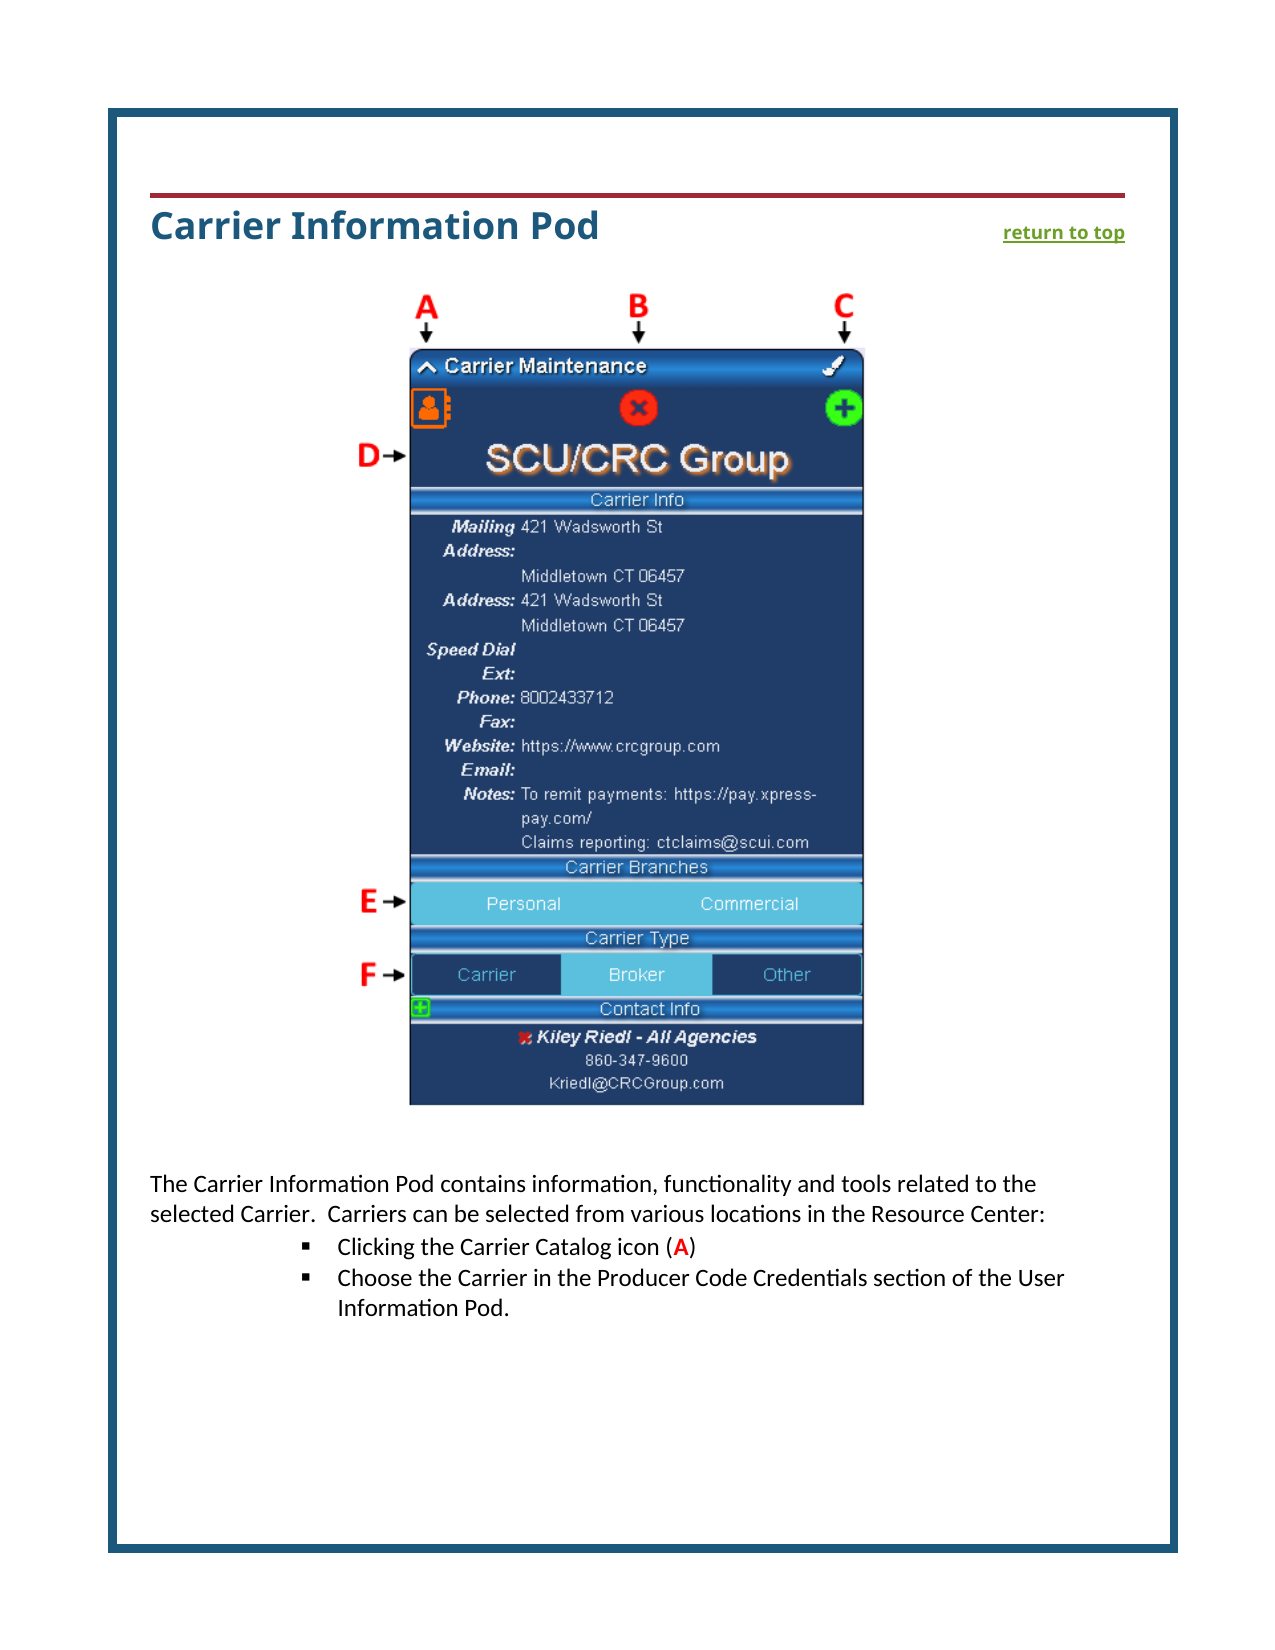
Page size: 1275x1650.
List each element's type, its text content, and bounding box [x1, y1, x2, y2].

subtitle Carrier Information Pod return to top [150, 198, 1125, 251]
list Clicking the Carrier Catalog icon (A) [300, 1231, 1125, 1262]
text The Carrier Information Pod contains information, functionality and tools related to the selected Carrier. Carriers can be selected from various locations in the Resource Center: [150, 1168, 1125, 1229]
list Choose the Carrier in the Producer Code Credentials section of the User Information Pod. [300, 1262, 1125, 1323]
picture [346, 287, 929, 1166]
